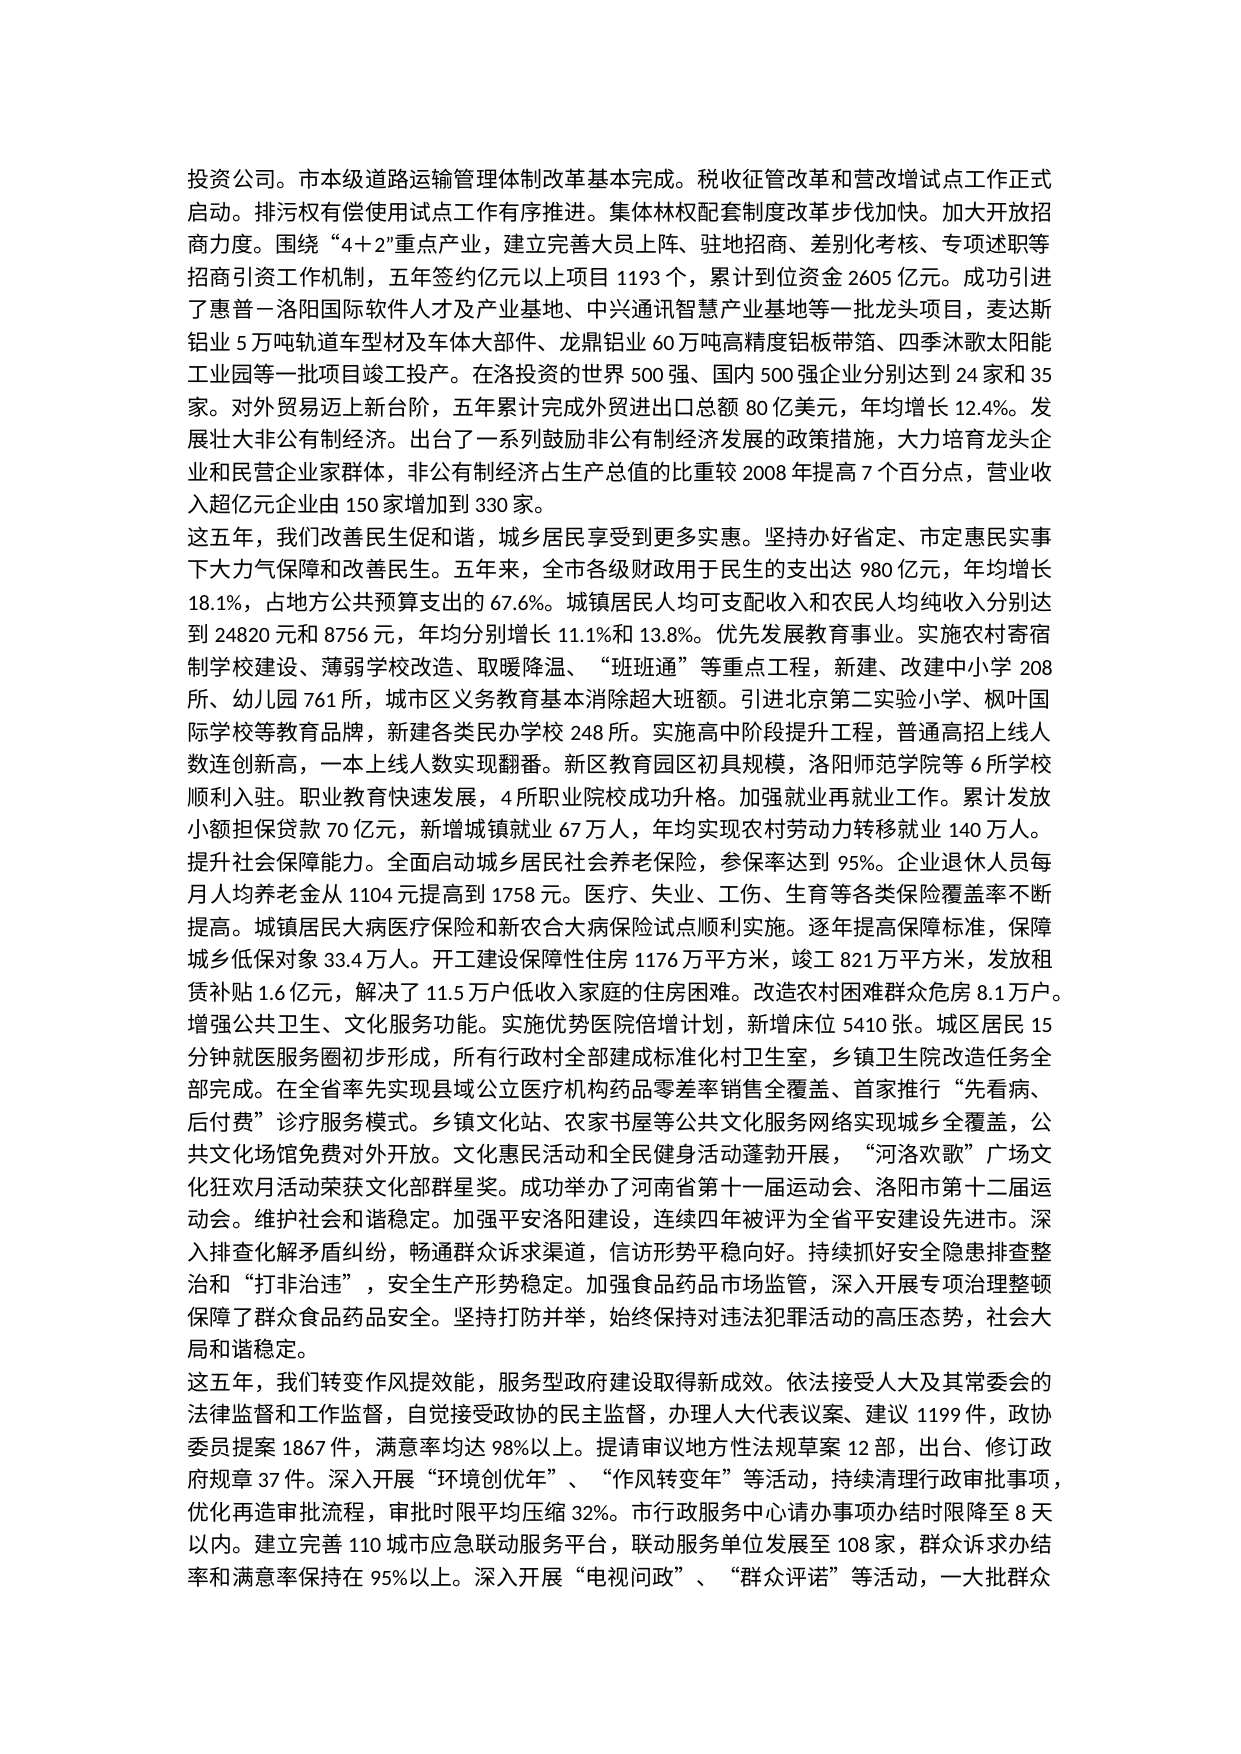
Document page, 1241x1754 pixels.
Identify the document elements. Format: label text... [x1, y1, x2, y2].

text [187, 162, 1053, 519]
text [187, 1364, 1053, 1592]
text 这五年，我们改善民生促和谐，城乡居民享受到更多实惠。坚持办好省定、市定惠民实事，下大力气保障和改善民生。五年来，全市各级财政用于民生的支出达980亿元，年均增长18.1%，占地方公共预算支出的67.6%。城镇居民人均可支配收入和农民人均纯收入分别达到24820元和8756元，年均分别增长11.1%和13.8%。优先发展教育事业。实施农村寄宿制学校建设、薄弱学校改造、取暖降温、“班班通”等重点工程，新建、改建中小学208所、幼儿园761所，城市区义务教育基本消除超大班额。引进北京第二实验小学、枫叶国际学校等教育品牌，新建各类民办学校248所。实施高中阶段提升工程，普通高招上线人数连创新高，一本上线人数实现翻番。新区教育园区初具规模，洛阳师范学院等6所学校顺利入驻。职业教育快速发展，4所职业院校成功升格。加强就业再就业工作。累计发放小额担保贷款70亿元，新增城镇就业67万人，年均实现农村劳动力转移就业140万人。提升社会保障能力。全面启动城乡居民社会养老保险，参保率达到95%。企业退休人员每月人均养老金从1104元提高到1758元。医疗、失业、工伤、生育等各类保险覆盖率不断提高。城镇居民大病医疗保险和新农合大病保险试点顺利实施。逐年提高保障标准，保障城乡低保对象33.4万人。开工建设保障性住房1176万平方米，竣工821万平方米，发放租赁补贴1.6亿元，解决了11.5万户低收入家庭的住房困难。改造农村困难群众危房8.1万户。增强公共卫生、文化服务功能。实施优势医院倍增计划，新增床位5410张。城区居民15分钟就医服务圈初步形成，所有行政村全部建成标准化村卫生室，乡镇卫生院改造任务全部完成。在全省率先实现县域公立医疗机构药品零差率销售全覆盖、首家推行“先看病、后付费”诊疗服务模式。乡镇文化站、农家书屋等公共文化服务网络实现城乡全覆盖，公共文化场馆免费对外开放。文化惠民活动和全民健身活动蓬勃开展，“河洛欢歌”广场文化狂欢月活动荣获文化部群星奖。成功举办了河南省第十一届运动会、洛阳市第十二届运动会。维护社会和谐稳定。加强平安洛阳建设，连续四年被评为全省平安建设先进市。深入排查化解矛盾纠纷，畅通群众诉求渠道，信访形势平稳向好。持续抓好安全隐患排查整治和“打非治违”，安全生产形势稳定。加强食品药品市场监管，深入开展专项治理整顿，保障了群众食品药品安全。坚持打防并举，始终保持对违法犯罪活动的高压态势，社会大局和谐稳定。 [187, 519, 1053, 1364]
